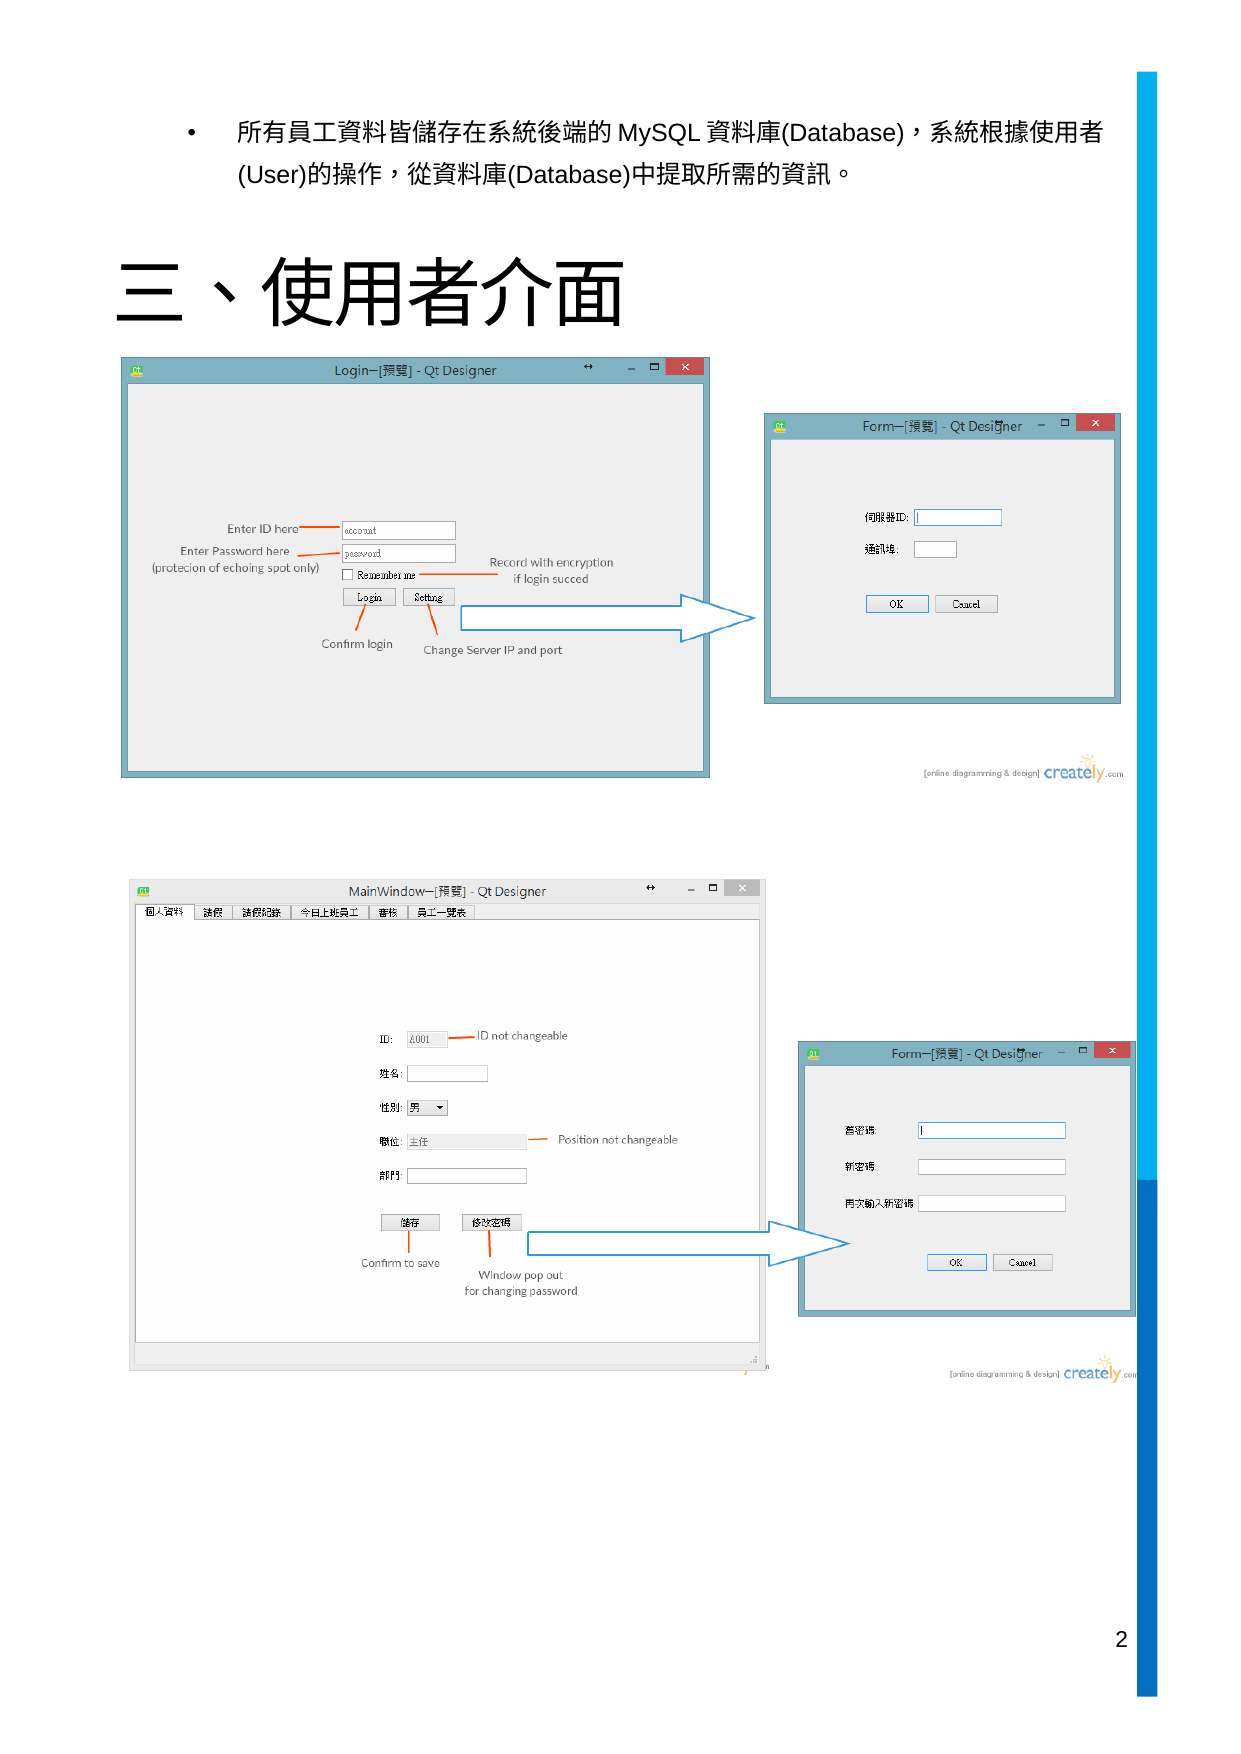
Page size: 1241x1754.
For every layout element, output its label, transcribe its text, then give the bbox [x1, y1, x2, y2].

picture [112, 348, 1128, 786]
title 三、使用者介面 [112, 233, 1128, 342]
picture [112, 862, 1137, 1386]
list 所有員工資料皆儲存在系統後端的MySQL資料庫(Database)，系統根據使用者(User)的操作，從資料庫(Database)中提取所需的資訊。 [187, 112, 1128, 190]
